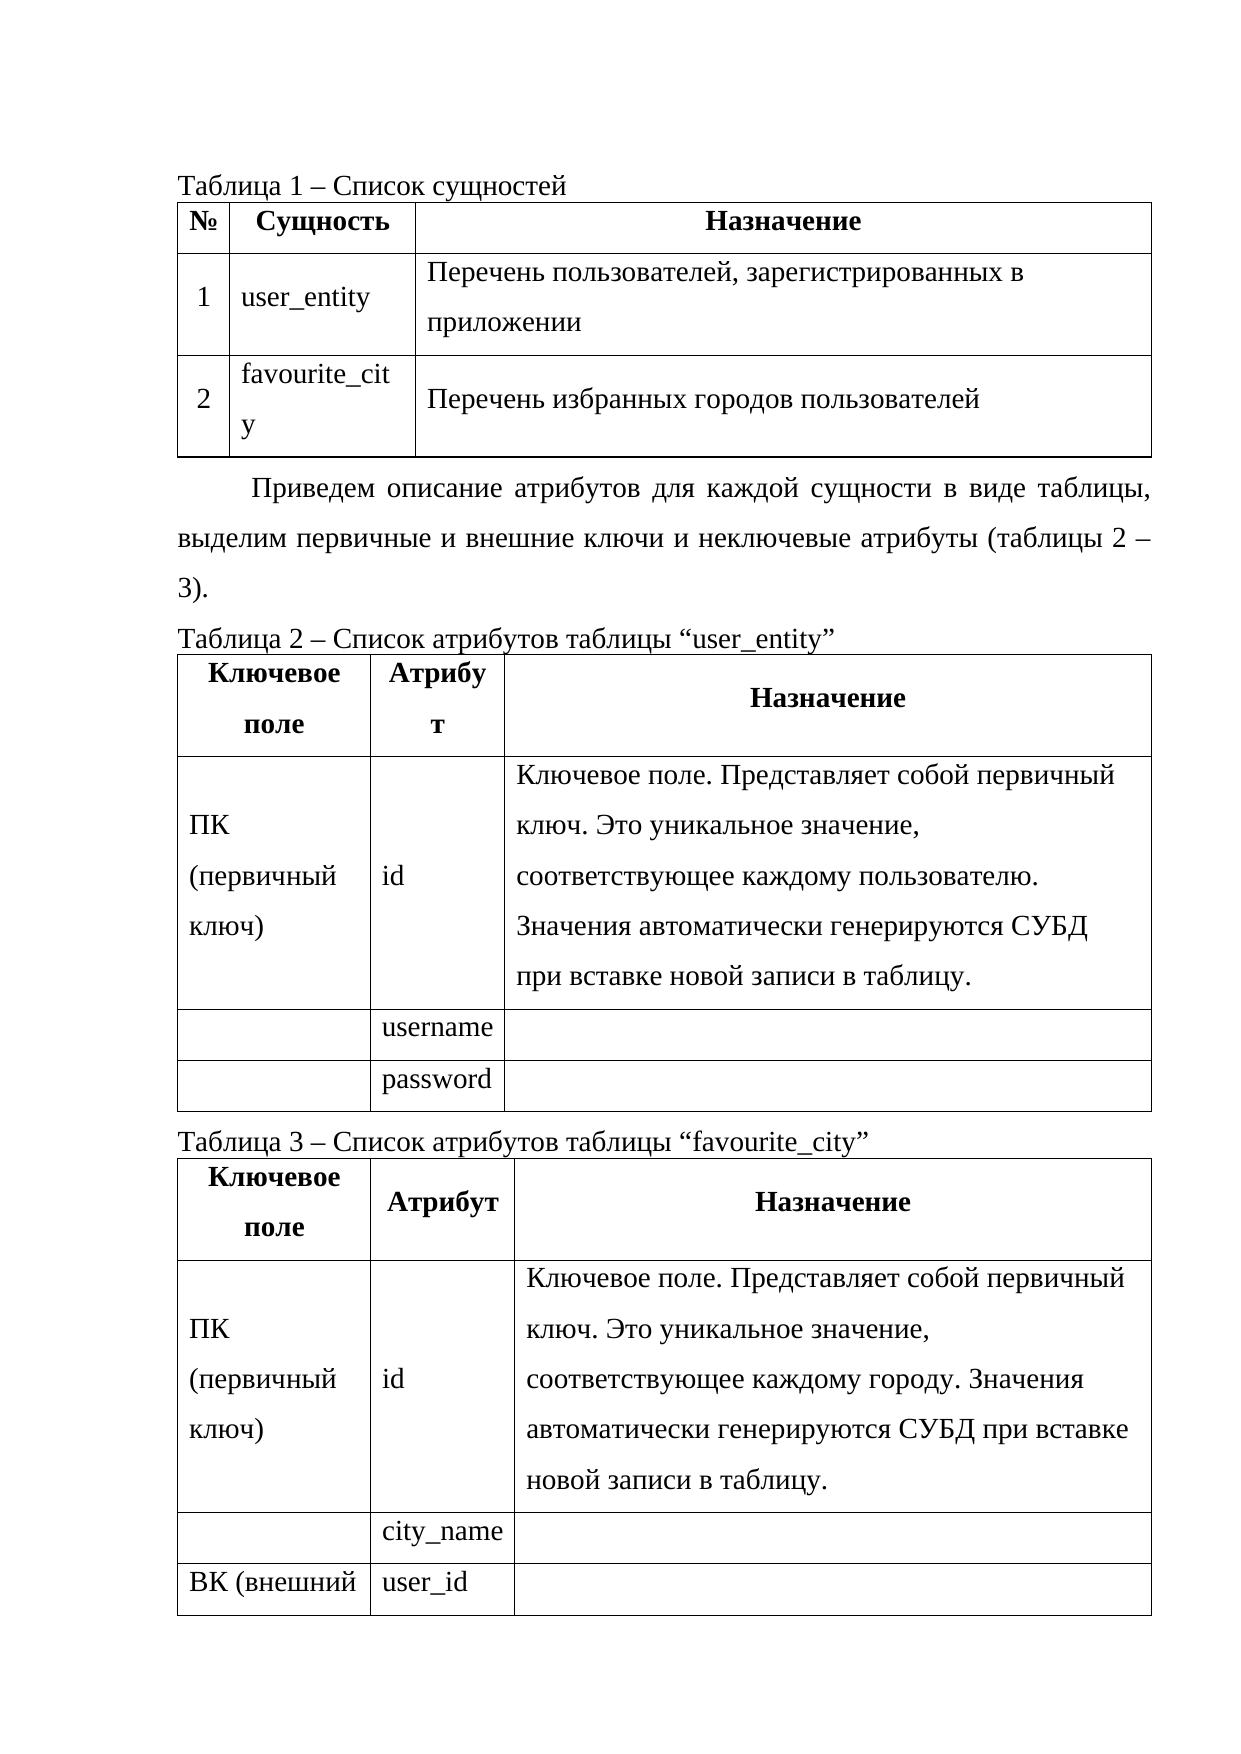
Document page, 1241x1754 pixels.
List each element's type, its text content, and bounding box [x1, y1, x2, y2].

table_cell favourite_city [230, 356, 415, 456]
table_header Атрибут [371, 1159, 514, 1259]
table_cell password [371, 1061, 504, 1111]
table_header Назначение [416, 203, 1151, 253]
text Таблица 3 – Список атрибутов таблицы “favourite_city” [177, 1124, 1152, 1158]
table_cell Перечень избранных городов пользователей [416, 356, 1151, 456]
table_cell ПК (первичный ключ) [178, 1261, 370, 1512]
table_header Ключевое поле [178, 1159, 370, 1259]
table_header Назначение [515, 1159, 1151, 1259]
table_cell [505, 1010, 1151, 1060]
table_cell [178, 1513, 370, 1563]
table_cell [178, 1061, 370, 1111]
table_header Атрибут [371, 655, 504, 756]
table_cell user_entity [230, 254, 415, 355]
table_cell Ключевое поле. Представляет собой первичный ключ. Это уникальное значение, соответствующее каждому пользователю. Значения автоматически генерируются СУБД при вставке новой записи в таблицу. [505, 757, 1151, 1008]
table_header Ключевое поле [178, 655, 370, 756]
table_cell 1 [178, 254, 229, 355]
text Таблица 2 – Список атрибутов таблицы “user_entity” [177, 621, 1152, 654]
table_cell user_id [371, 1564, 514, 1614]
table_cell [178, 1010, 370, 1060]
text Таблица 1 – Список сущностей [177, 168, 1152, 202]
table_cell Перечень пользователей, зарегистрированных в приложении [416, 254, 1151, 355]
table_cell 2 [178, 356, 229, 456]
table_cell id [371, 1261, 514, 1512]
table_cell username [371, 1010, 504, 1060]
table_cell ВК (внешний ключ) [178, 1564, 370, 1614]
table_cell Ключевое поле. Представляет собой первичный ключ. Это уникальное значение, соответствующее каждому городу. Значения автоматически генерируются СУБД при вставке новой записи в таблицу. [515, 1261, 1151, 1512]
table_cell [515, 1513, 1151, 1563]
table_cell ПК (первичный ключ) [178, 757, 370, 1008]
table_header № [178, 203, 229, 253]
table_header Сущность [230, 203, 415, 253]
table_cell [505, 1061, 1151, 1111]
table_header Назначение [505, 655, 1151, 756]
table_cell [515, 1564, 1151, 1614]
table_cell city_name [371, 1513, 514, 1563]
text Приведем описание атрибутов для каждой сущности в виде таблицы, выделим первичные и внешние ключи и неключевые атрибуты (таблицы 2 – 3). [177, 470, 1152, 604]
table_cell id [371, 757, 504, 1008]
